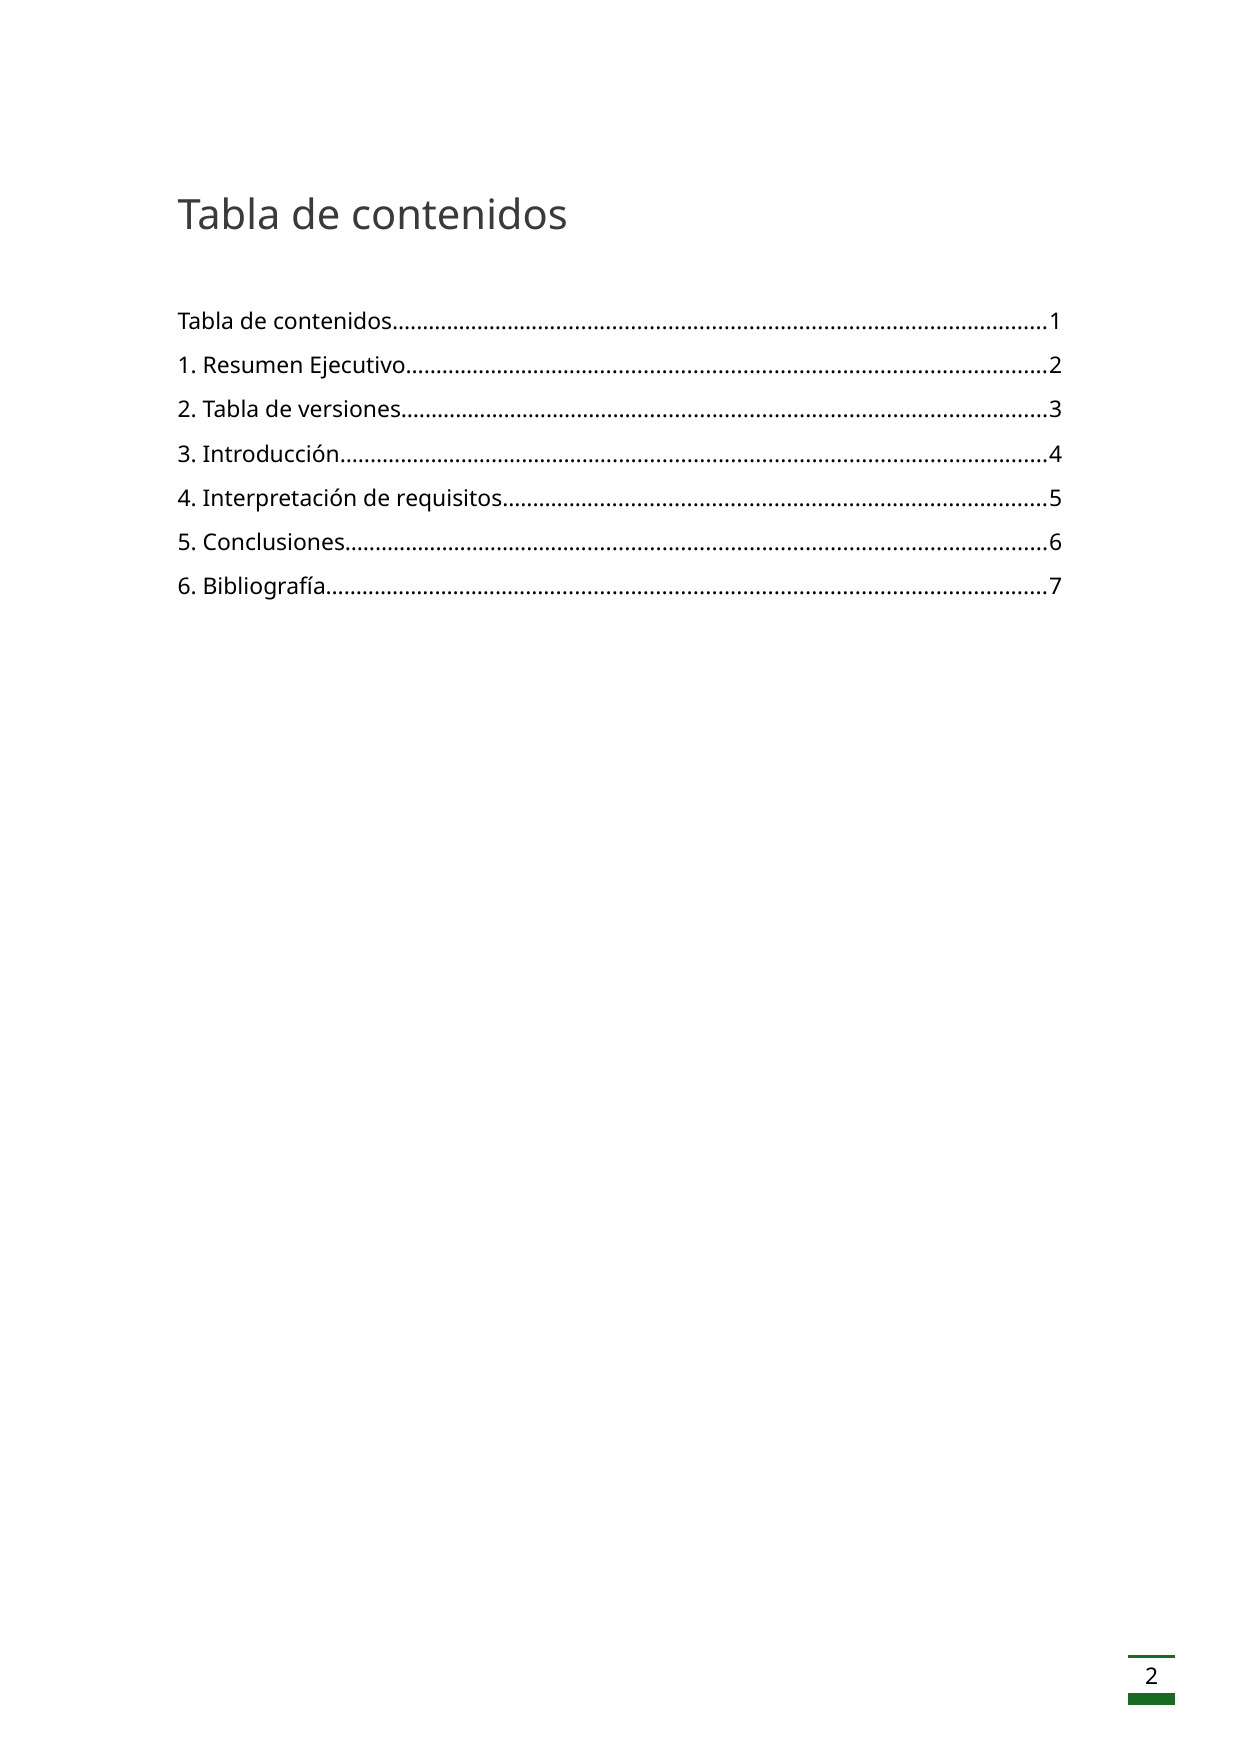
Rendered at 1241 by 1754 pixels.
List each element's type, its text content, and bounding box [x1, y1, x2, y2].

subtitle Tabla de contenidos [177, 185, 1063, 242]
